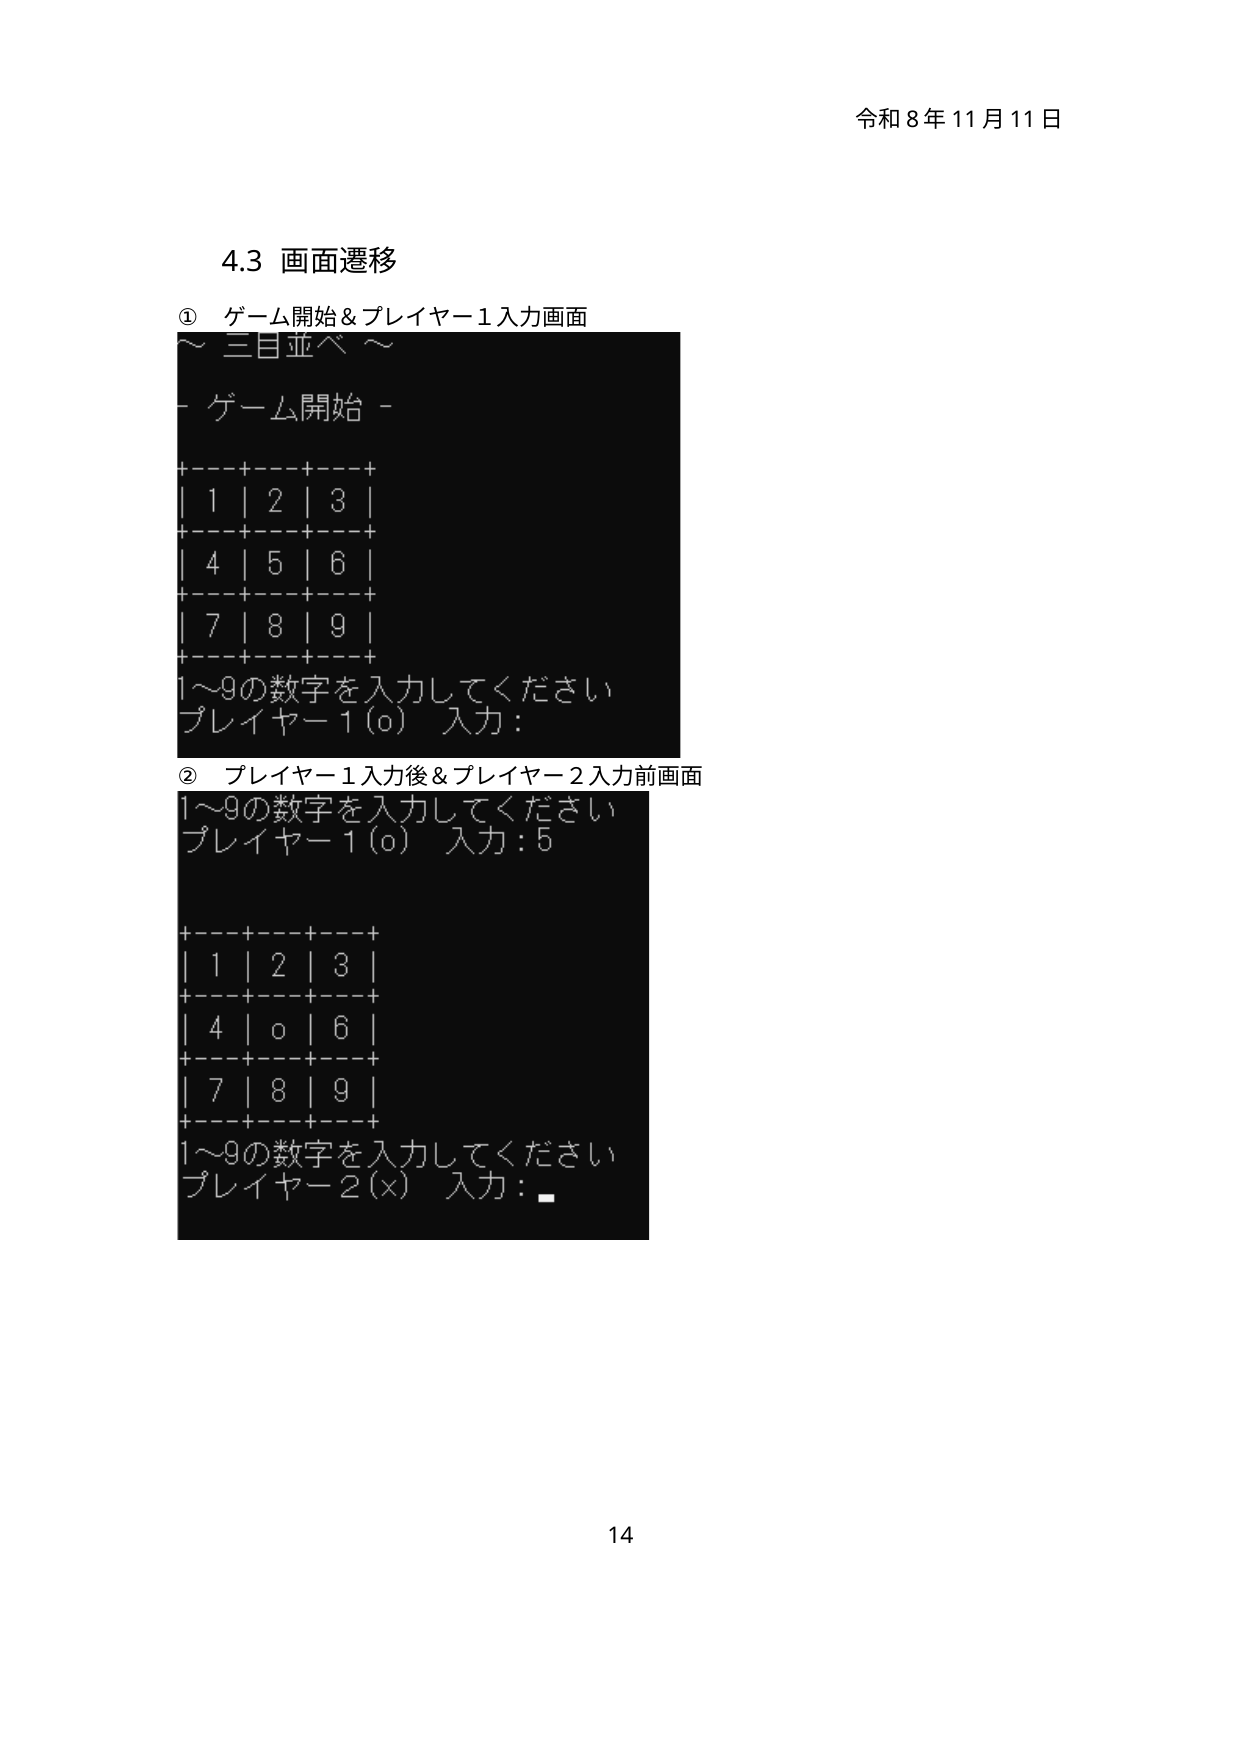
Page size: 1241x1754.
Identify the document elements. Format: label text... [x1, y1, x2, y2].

list プレイヤー１入力後＆プレイヤー２入力前画面 [177, 758, 1063, 791]
picture [177, 332, 681, 758]
picture [177, 791, 650, 1240]
subtitle 画面遷移 [221, 238, 1063, 280]
list ゲーム開始＆プレイヤー１入力画面 [177, 299, 1063, 332]
